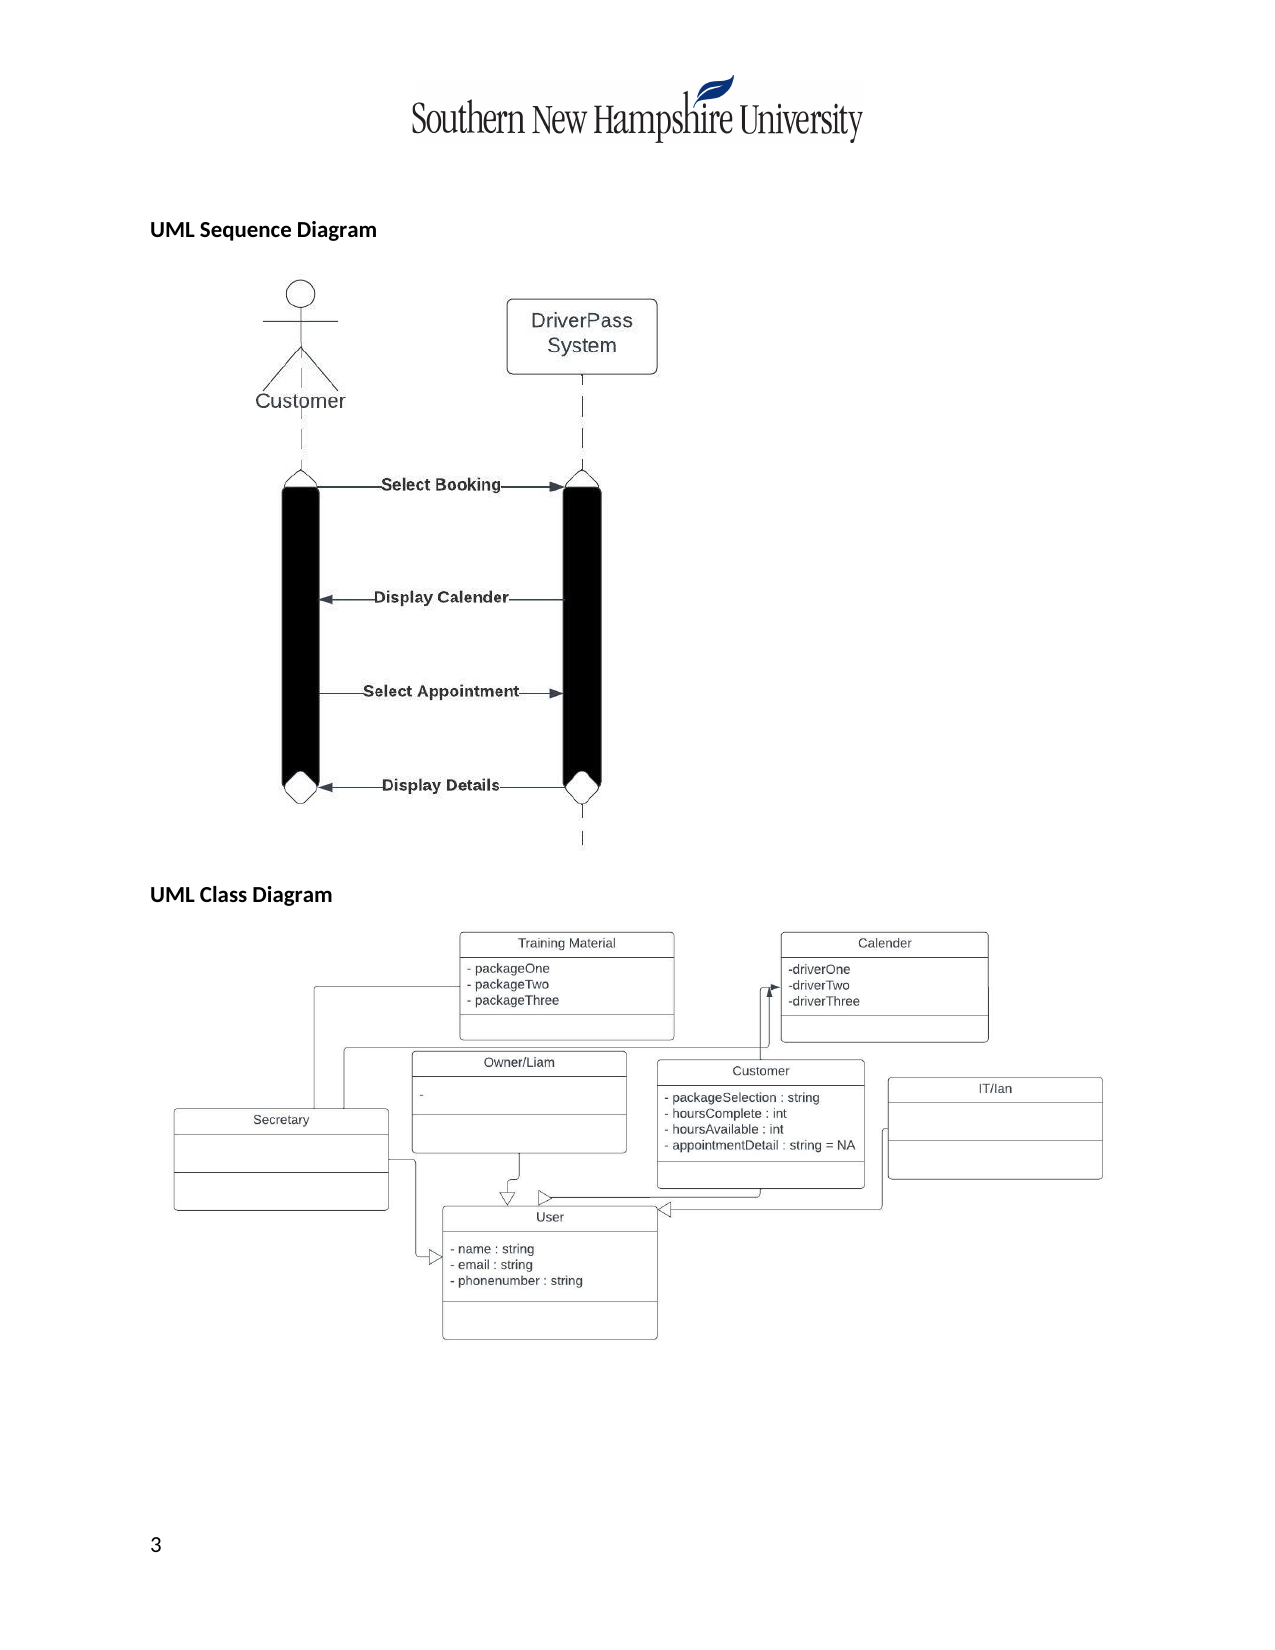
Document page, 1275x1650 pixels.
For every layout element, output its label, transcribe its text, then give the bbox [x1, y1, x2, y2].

subtitle UML Class Diagram [150, 880, 1125, 908]
subtitle UML Sequence Diagram [150, 215, 1125, 243]
picture [150, 908, 1125, 1363]
picture [150, 242, 694, 881]
picture [412, 75, 863, 143]
